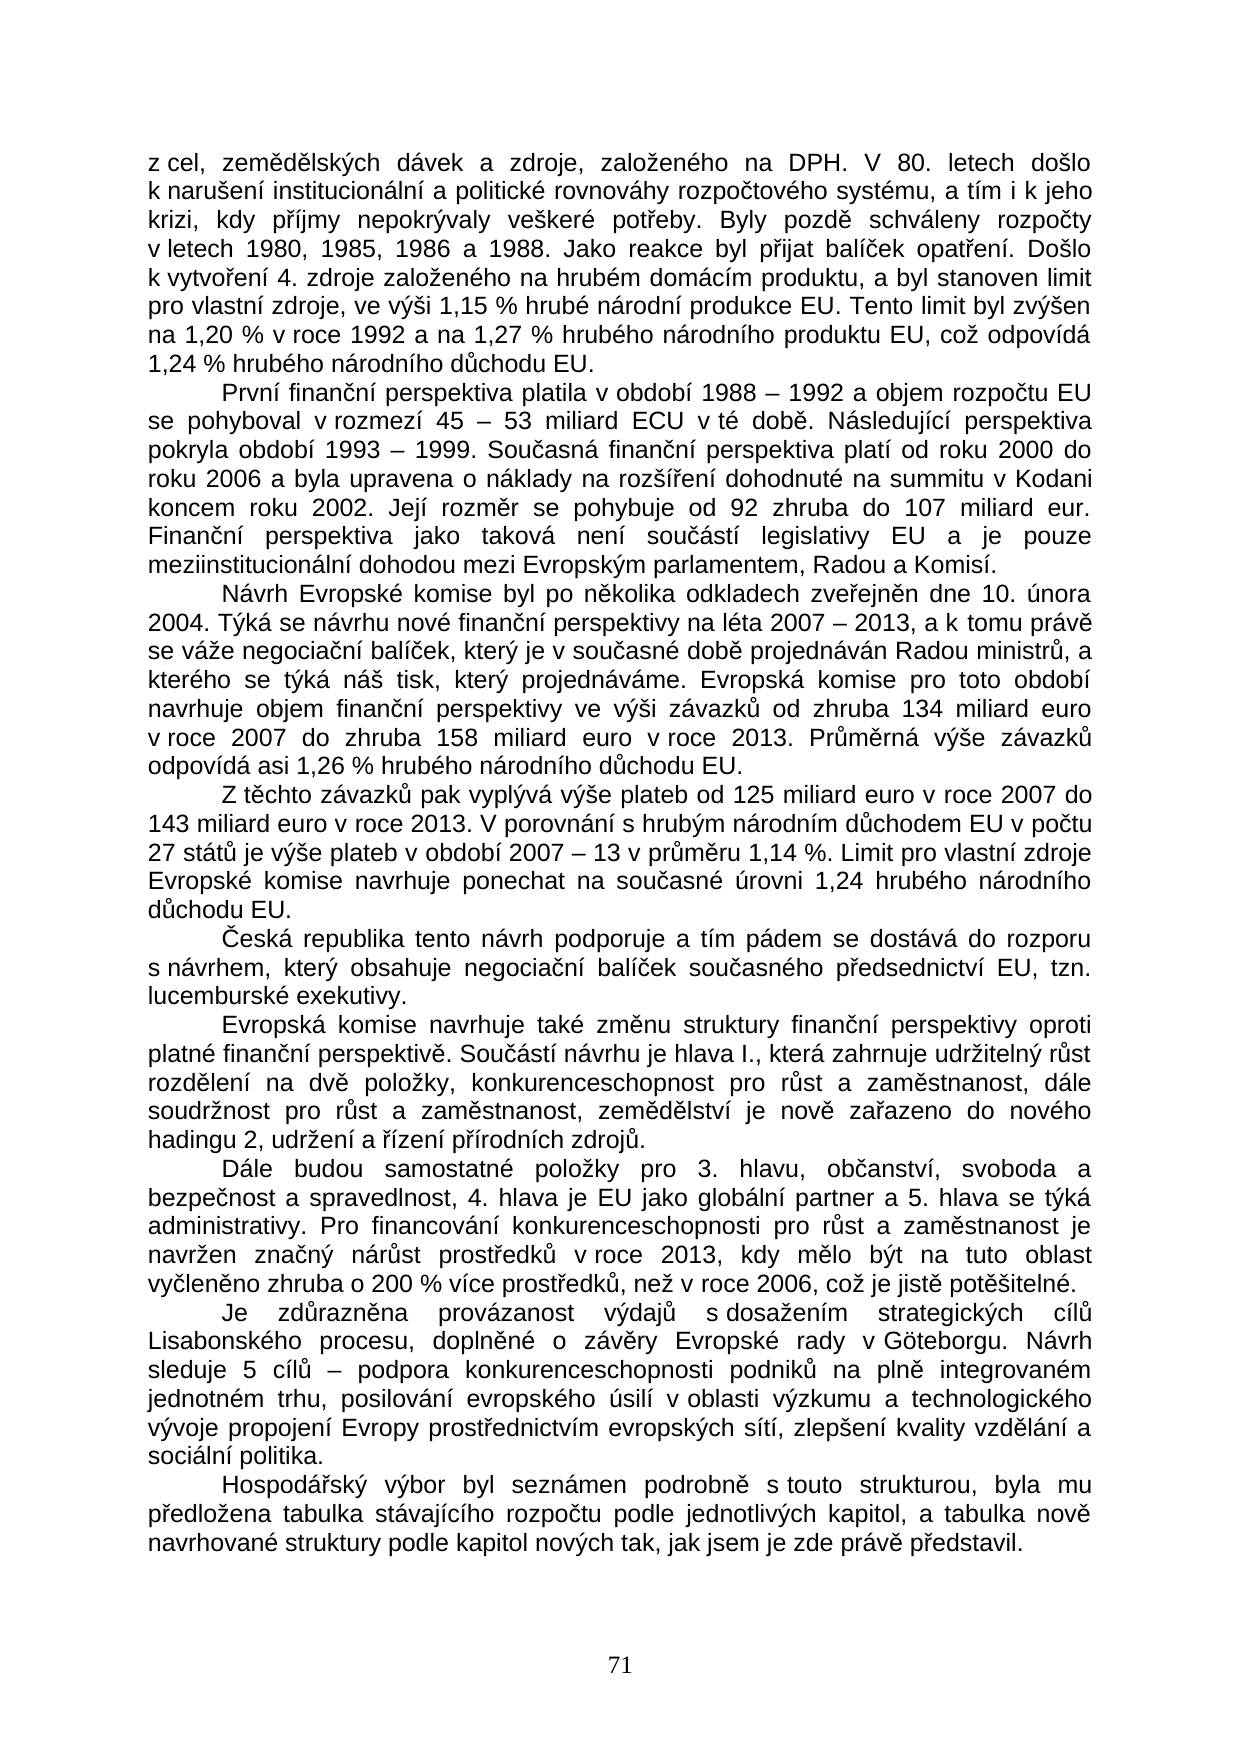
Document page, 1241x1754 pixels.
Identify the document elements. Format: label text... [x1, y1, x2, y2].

text První finanční perspektiva platila v období 1988 – 1992 a objem rozpočtu EU se pohyboval v rozmezí 45 – 53 miliard ECU v té době. Následující perspektiva pokryla období 1993 – 1999. Současná finanční perspektiva platí od roku 2000 do roku 2006 a byla upravena o náklady na rozšíření dohodnuté na summitu v Kodani koncem roku 2002. Její rozměr se pohybuje od 92 zhruba do 107 miliard eur. Finanční perspektiva jako taková není součástí legislativy EU a je pouze meziinstitucionální dohodou mezi Evropským parlamentem, Radou a Komisí. [148, 378, 1093, 579]
text Evropská komise navrhuje také změnu struktury finanční perspektivy oproti platné finanční perspektivě. Součástí návrhu je hlava I., která zahrnuje udržitelný růst rozdělení na dvě položky, konkurenceschopnost pro růst a zaměstnanost, dále soudržnost pro růst a zaměstnanost, zemědělství je nově zařazeno do nového hadingu 2, udržení a řízení přírodních zdrojů. [148, 1010, 1093, 1154]
text Hospodářský výbor byl seznámen podrobně s touto strukturou, byla mu předložena tabulka stávajícího rozpočtu podle jednotlivých kapitol, a tabulka nově navrhované struktury podle kapitol nových tak, jak jsem je zde právě představil. [148, 1470, 1093, 1556]
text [148, 148, 1093, 378]
text Návrh Evropské komise byl po několika odkladech zveřejněn dne 10. února 2004. Týká se návrhu nové finanční perspektivy na léta 2007 – 2013, a k tomu právě se váže negociační balíček, který je v současné době projednáván Radou ministrů, a kterého se týká náš tisk, který projednáváme. Evropská komise pro toto období navrhuje objem finanční perspektivy ve výši závazků od zhruba 134 miliard euro v roce 2007 do zhruba 158 miliard euro v roce 2013. Průměrná výše závazků odpovídá asi 1,26 % hrubého národního důchodu EU. [148, 579, 1093, 780]
text Z těchto závazků pak vyplývá výše plateb od 125 miliard euro v roce 2007 do 143 miliard euro v roce 2013. V porovnání s hrubým národním důchodem EU v počtu 27 států je výše plateb v období 2007 – 13 v průměru 1,14 %. Limit pro vlastní zdroje Evropské komise navrhuje ponechat na současné úrovni 1,24 hrubého národního důchodu EU. [148, 780, 1093, 924]
text Česká republika tento návrh podporuje a tím pádem se dostává do rozporu s návrhem, který obsahuje negociační balíček současného předsednictví EU, tzn. lucemburské exekutivy. [148, 924, 1093, 1010]
text Dále budou samostatné položky pro 3. hlavu, občanství, svoboda a bezpečnost a spravedlnost, 4. hlava je EU jako globální partner a 5. hlava se týká administrativy. Pro financování konkurenceschopnosti pro růst a zaměstnanost je navržen značný nárůst prostředků v roce 2013, kdy mělo být na tuto oblast vyčleněno zhruba o 200 % více prostředků, než v roce 2006, což je jistě potěšitelné. [148, 1154, 1093, 1298]
text Je zdůrazněna provázanost výdajů s dosažením strategických cílů Lisabonského procesu, doplněné o závěry Evropské rady v Göteborgu. Návrh sleduje 5 cílů – podpora konkurenceschopnosti podniků na plně integrovaném jednotném trhu, posilování evropského úsilí v oblasti výzkumu a technologického vývoje propojení Evropy prostřednictvím evropských sítí, zlepšení kvality vzdělání a sociální politika. [148, 1298, 1093, 1470]
